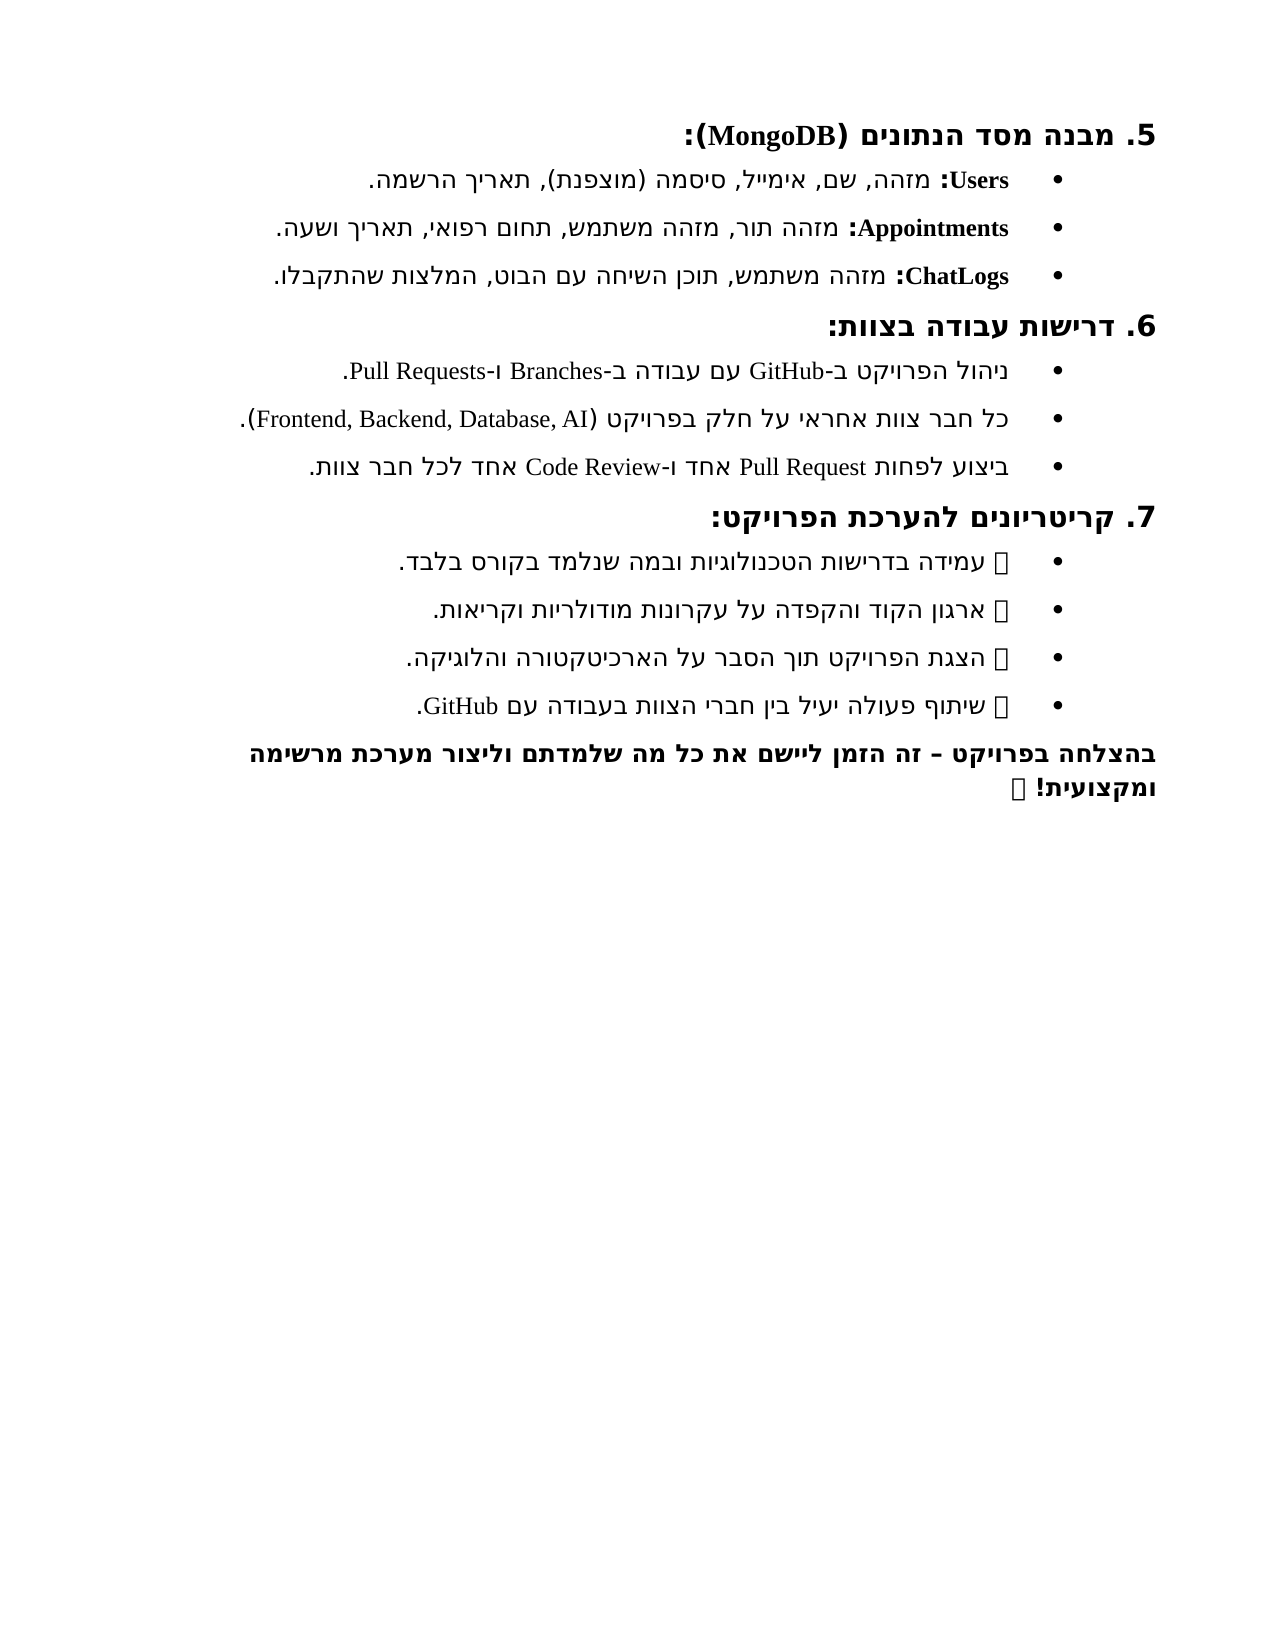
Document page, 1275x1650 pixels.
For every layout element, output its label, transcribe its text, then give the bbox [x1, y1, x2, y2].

list ביצוע לפחות Pull Request אחד ו-Code Review אחד לכל חבר צוות. [118, 452, 1157, 482]
list ניהול הפרויקט ב-GitHub עם עבודה ב-Branches ו-Pull Requests. [118, 356, 1157, 385]
list Users: מזהה, שם, אימייל, סיסמה (מוצפנת), תאריך הרשמה. [118, 165, 1157, 194]
list ✅ שיתוף פעולה יעיל בין חברי הצוות בעבודה עם GitHub. [118, 691, 1157, 721]
subtitle 6. דרישות עבודה בצוות: [118, 309, 1157, 343]
list ✅ ארגון הקוד והקפדה על עקרונות מודולריות וקריאות. [118, 595, 1157, 624]
list ✅ עמידה בדרישות הטכנולוגיות ובמה שנלמד בקורס בלבד. [118, 547, 1157, 576]
subtitle 7. קריטריונים להערכת הפרויקט: [118, 501, 1157, 534]
text בהצלחה בפרויקט – זה הזמן ליישם את כל מה שלמדתם וליצור מערכת מרשימה ומקצועית! 🚀 [118, 740, 1157, 802]
list ✅ הצגת הפרויקט תוך הסבר על הארכיטקטורה והלוגיקה. [118, 643, 1157, 672]
list כל חבר צוות אחראי על חלק בפרויקט (Frontend, Backend, Database, AI). [118, 404, 1157, 433]
list Appointments: מזהה תור, מזהה משתמש, תחום רפואי, תאריך ושעה. [118, 213, 1157, 242]
list ChatLogs: מזהה משתמש, תוכן השיחה עם הבוט, המלצות שהתקבלו. [118, 261, 1157, 291]
subtitle 5. מבנה מסד הנתונים (MongoDB): [118, 118, 1157, 152]
